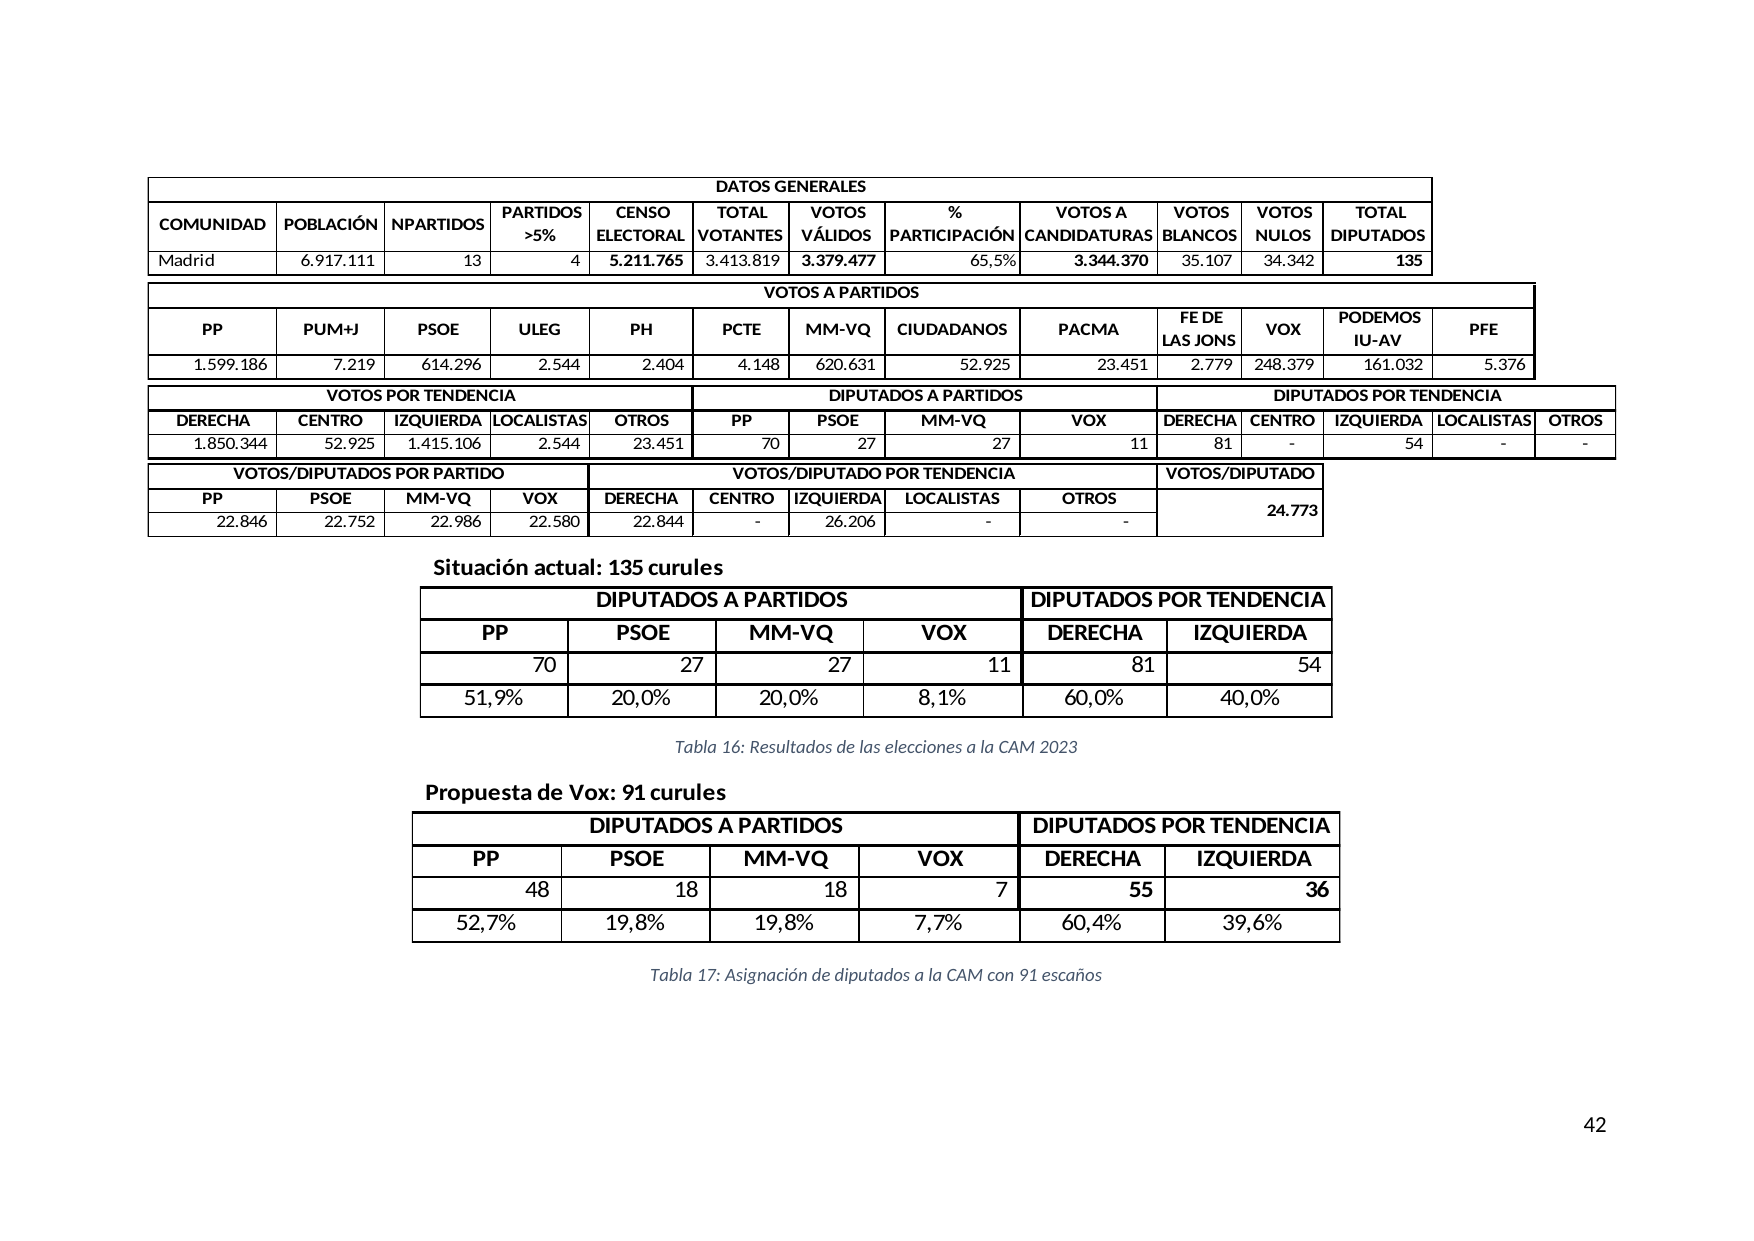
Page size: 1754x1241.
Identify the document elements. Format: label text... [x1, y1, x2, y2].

text Tabla 16: Resultados de las elecciones a la CAM 2023 [148, 736, 1606, 759]
text Tabla 17: Asignación de diputados a la CAM con 91 escaños [148, 963, 1606, 986]
